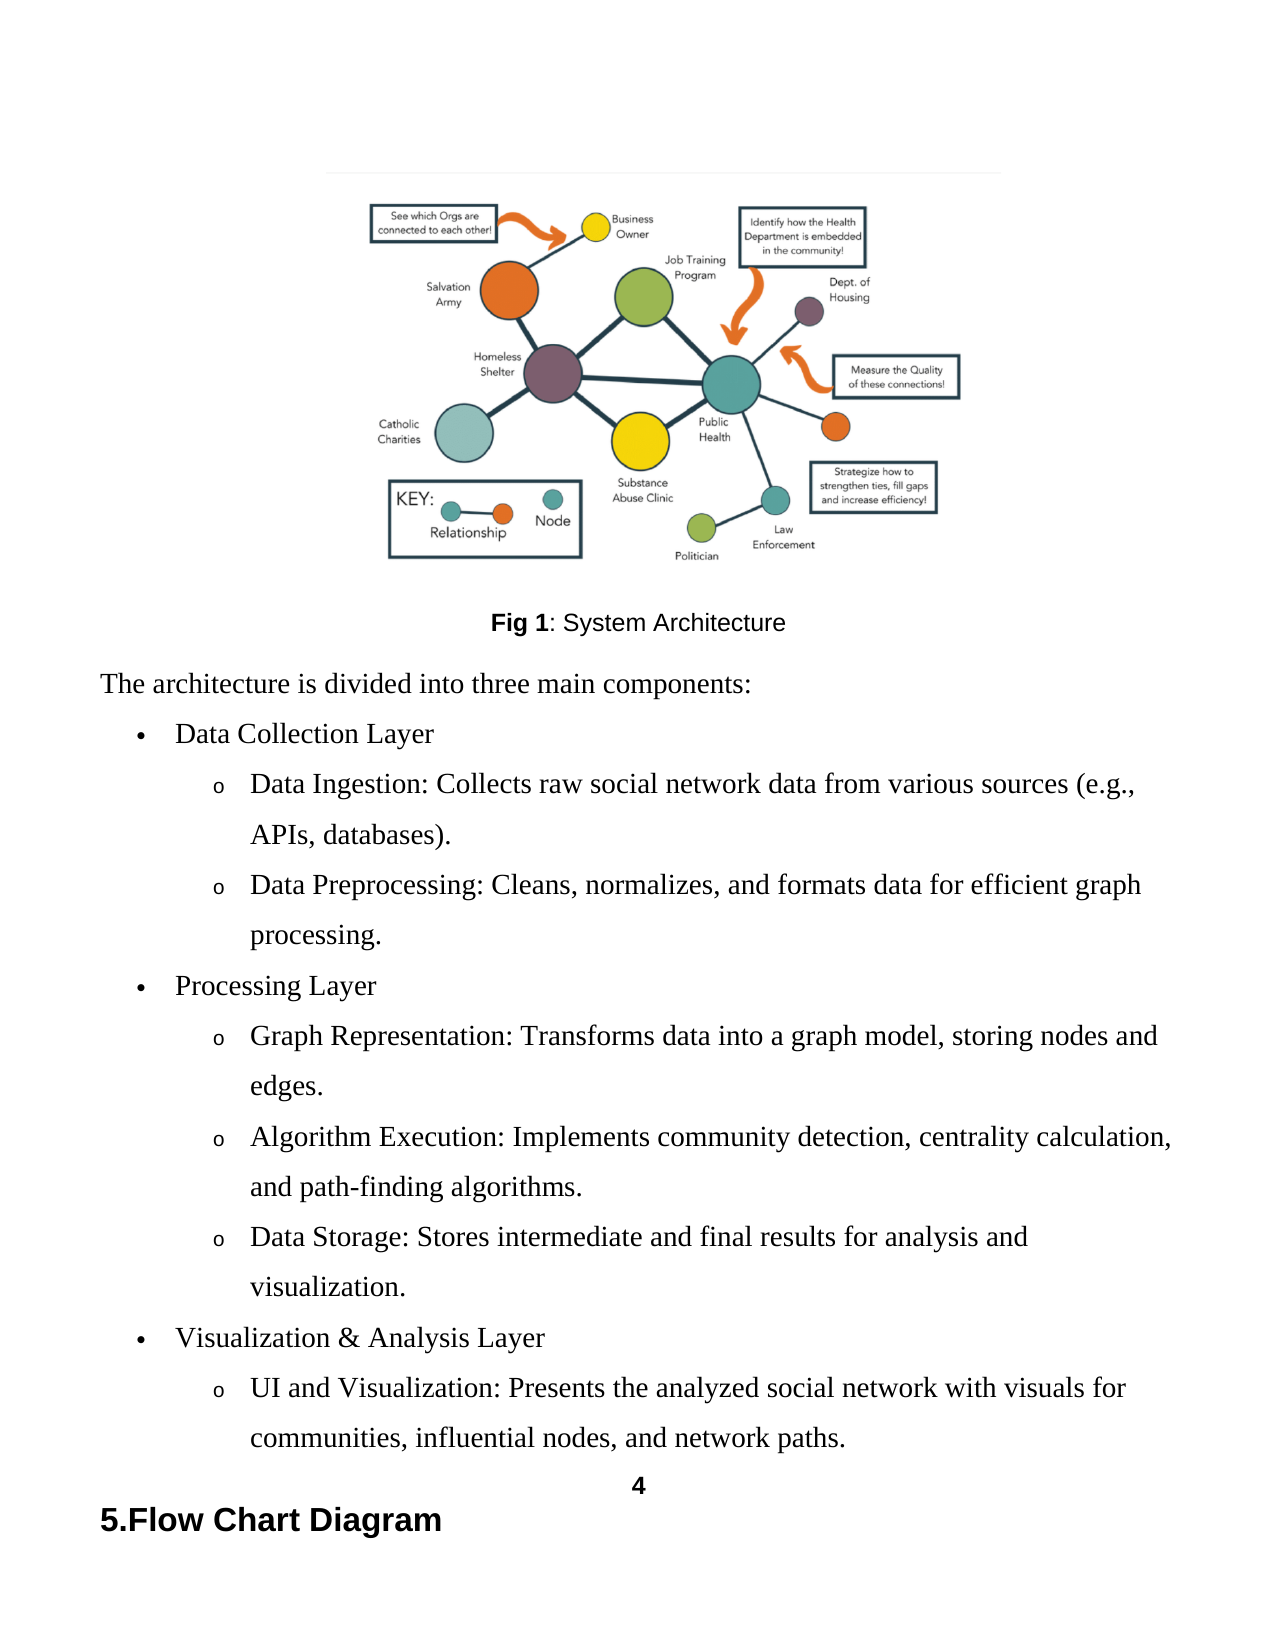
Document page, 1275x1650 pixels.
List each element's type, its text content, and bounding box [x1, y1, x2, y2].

text Fig 1: System Architecture [100, 608, 1177, 637]
text 5.Flow Chart Diagram [100, 1499, 1177, 1538]
text 4 [100, 1471, 1177, 1499]
list Data Preprocessing: Cleans, normalizes, and formats data for efficient graph processing. [212, 867, 1177, 951]
picture [326, 172, 1002, 579]
list Processing Layer [137, 968, 1177, 1001]
list UI and Visualization: Presents the analyzed social network with visuals for communities, influential nodes, and network paths. [212, 1370, 1177, 1454]
list Algorithm Execution: Implements community detection, centrality calculation, and path-finding algorithms. [212, 1119, 1177, 1202]
list Data Storage: Stores intermediate and final results for analysis and visualization. [212, 1219, 1177, 1303]
list Data Collection Layer [137, 716, 1177, 750]
text The architecture is divided into three main components: [100, 666, 1177, 699]
list Visualization & Analysis Layer [137, 1320, 1177, 1353]
list Data Ingestion: Collects raw social network data from various sources (e.g., APIs, databases). [212, 766, 1177, 850]
list Graph Representation: Transforms data into a graph model, storing nodes and edges. [212, 1018, 1177, 1102]
